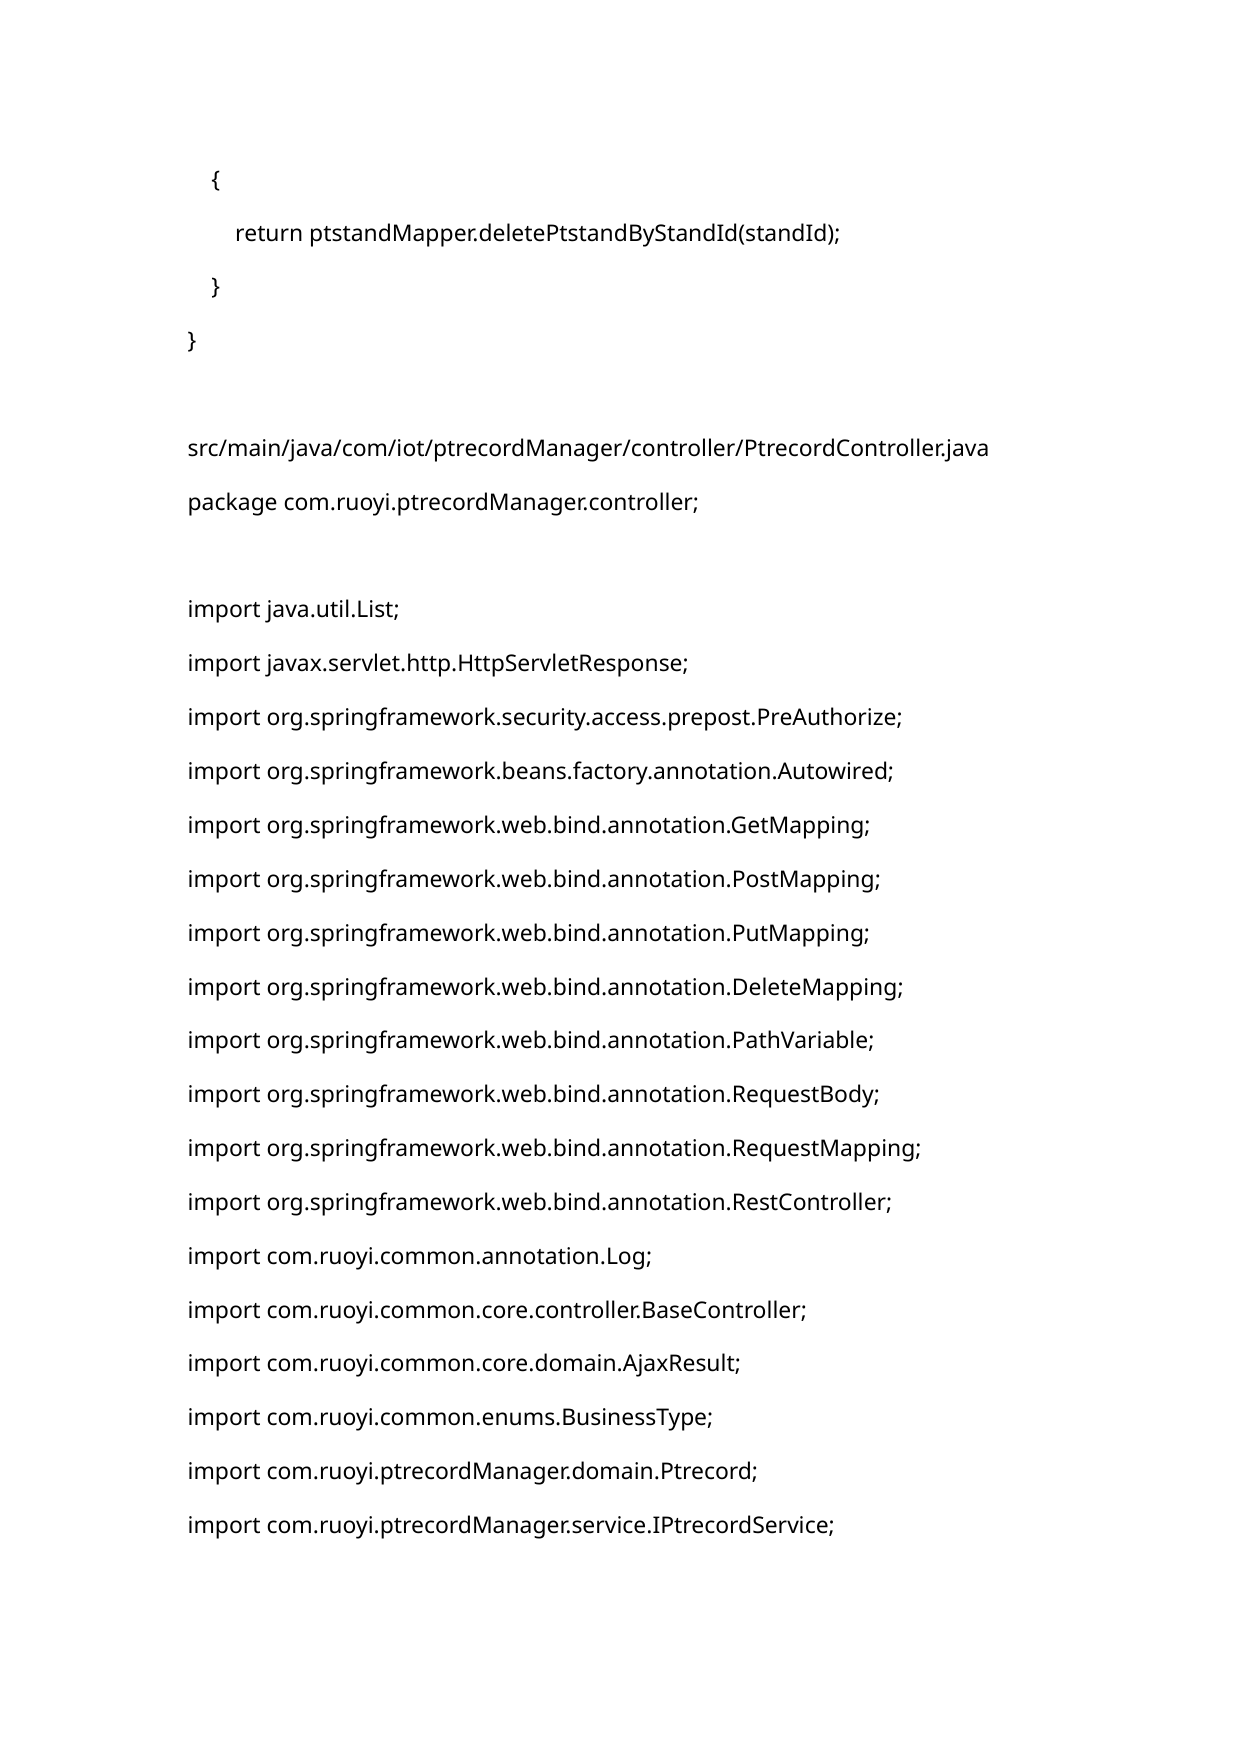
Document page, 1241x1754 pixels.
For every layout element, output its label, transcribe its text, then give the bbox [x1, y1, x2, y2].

text src/main/java/com/iot/ptrecordManager/controller/PtrecordController.java [187, 431, 1053, 464]
text import com.ruoyi.ptrecordManager.domain.Ptrecord; [187, 1454, 1053, 1487]
text import com.ruoyi.common.core.controller.BaseController; [187, 1293, 1053, 1325]
text } [187, 323, 1053, 356]
text import org.springframework.beans.factory.annotation.Autowired; [187, 754, 1053, 787]
text import org.springframework.security.access.prepost.PreAuthorize; [187, 701, 1053, 733]
text import org.springframework.web.bind.annotation.GetMapping; [187, 808, 1053, 841]
text import com.ruoyi.ptrecordManager.service.IPtrecordService; [187, 1508, 1053, 1541]
text import javax.servlet.http.HttpServletResponse; [187, 647, 1053, 679]
text import com.ruoyi.common.core.domain.AjaxResult; [187, 1347, 1053, 1379]
text import com.ruoyi.common.annotation.Log; [187, 1239, 1053, 1272]
text import java.util.List; [187, 593, 1053, 625]
text import org.springframework.web.bind.annotation.PostMapping; [187, 862, 1053, 894]
text import org.springframework.web.bind.annotation.RequestMapping; [187, 1131, 1053, 1164]
text return ptstandMapper.deletePtstandByStandId(standId); [187, 216, 1053, 248]
text import com.ruoyi.common.enums.BusinessType; [187, 1401, 1053, 1433]
text import org.springframework.web.bind.annotation.RestController; [187, 1185, 1053, 1218]
text import org.springframework.web.bind.annotation.PathVariable; [187, 1024, 1053, 1056]
text import org.springframework.web.bind.annotation.PutMapping; [187, 916, 1053, 948]
text } [187, 270, 1053, 302]
text import org.springframework.web.bind.annotation.RequestBody; [187, 1077, 1053, 1110]
text import org.springframework.web.bind.annotation.DeleteMapping; [187, 970, 1053, 1002]
text package com.ruoyi.ptrecordManager.controller; [187, 485, 1053, 518]
text { [187, 162, 1053, 194]
